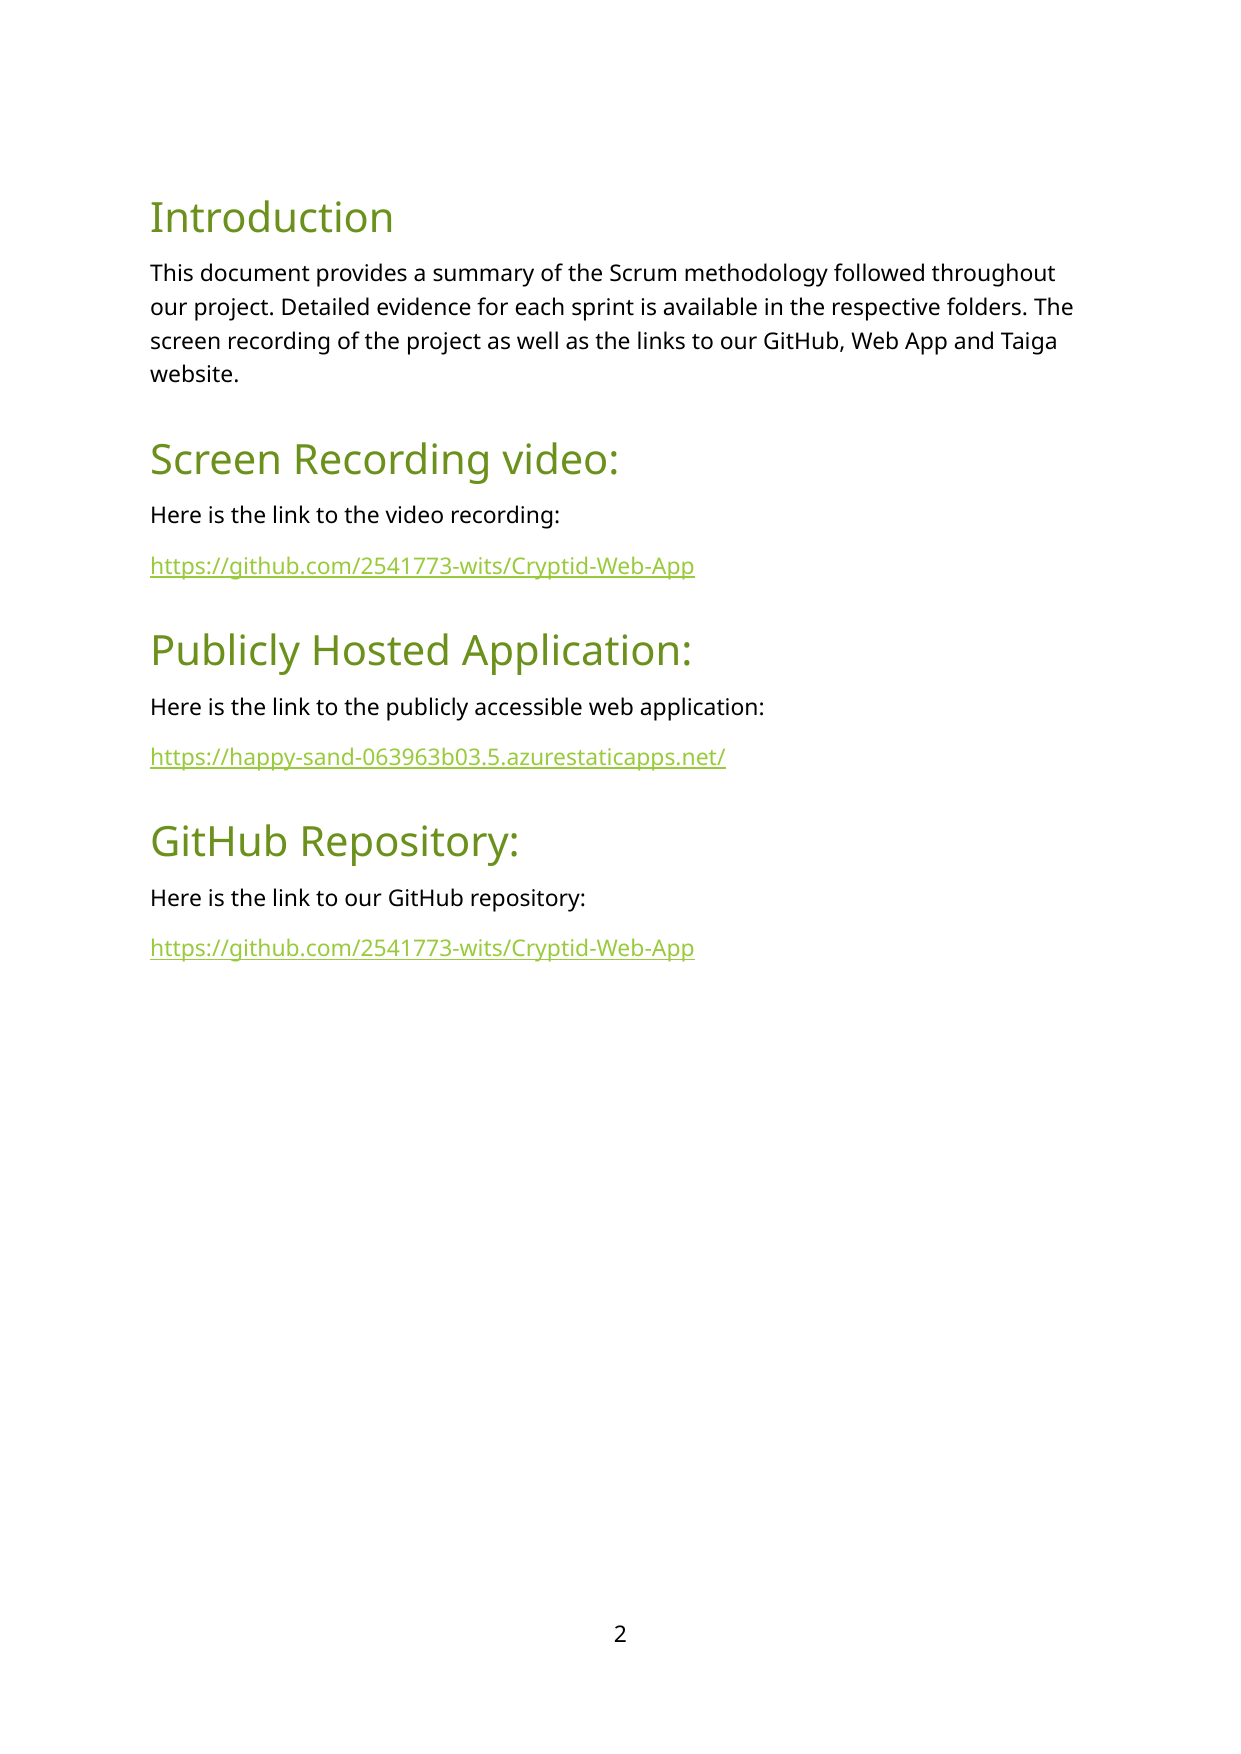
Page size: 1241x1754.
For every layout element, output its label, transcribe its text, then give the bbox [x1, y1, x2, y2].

text https://github.com/2541773-wits/Cryptid-Web-App [150, 932, 1090, 963]
text Here is the link to the publicly accessible web application: [150, 690, 1090, 722]
text https://github.com/2541773-wits/Cryptid-Web-App [150, 549, 1090, 581]
text Here is the link to our GitHub repository: [150, 882, 1090, 913]
subtitle Publicly Hosted Application: [150, 621, 1090, 678]
text https://happy-sand-063963b03.5.azurestaticapps.net/ [150, 741, 1090, 772]
subtitle Introduction [150, 187, 1090, 244]
text This document provides a summary of the Scrum methodology followed throughout our project. Detailed evidence for each sprint is available in the respective folders. The screen recording of the project as well as the links to our GitHub, Web App and Taiga website. [150, 257, 1090, 389]
subtitle GitHub Repository: [150, 812, 1090, 869]
subtitle Screen Recording video: [150, 429, 1090, 486]
text Here is the link to the video recording: [150, 499, 1090, 530]
